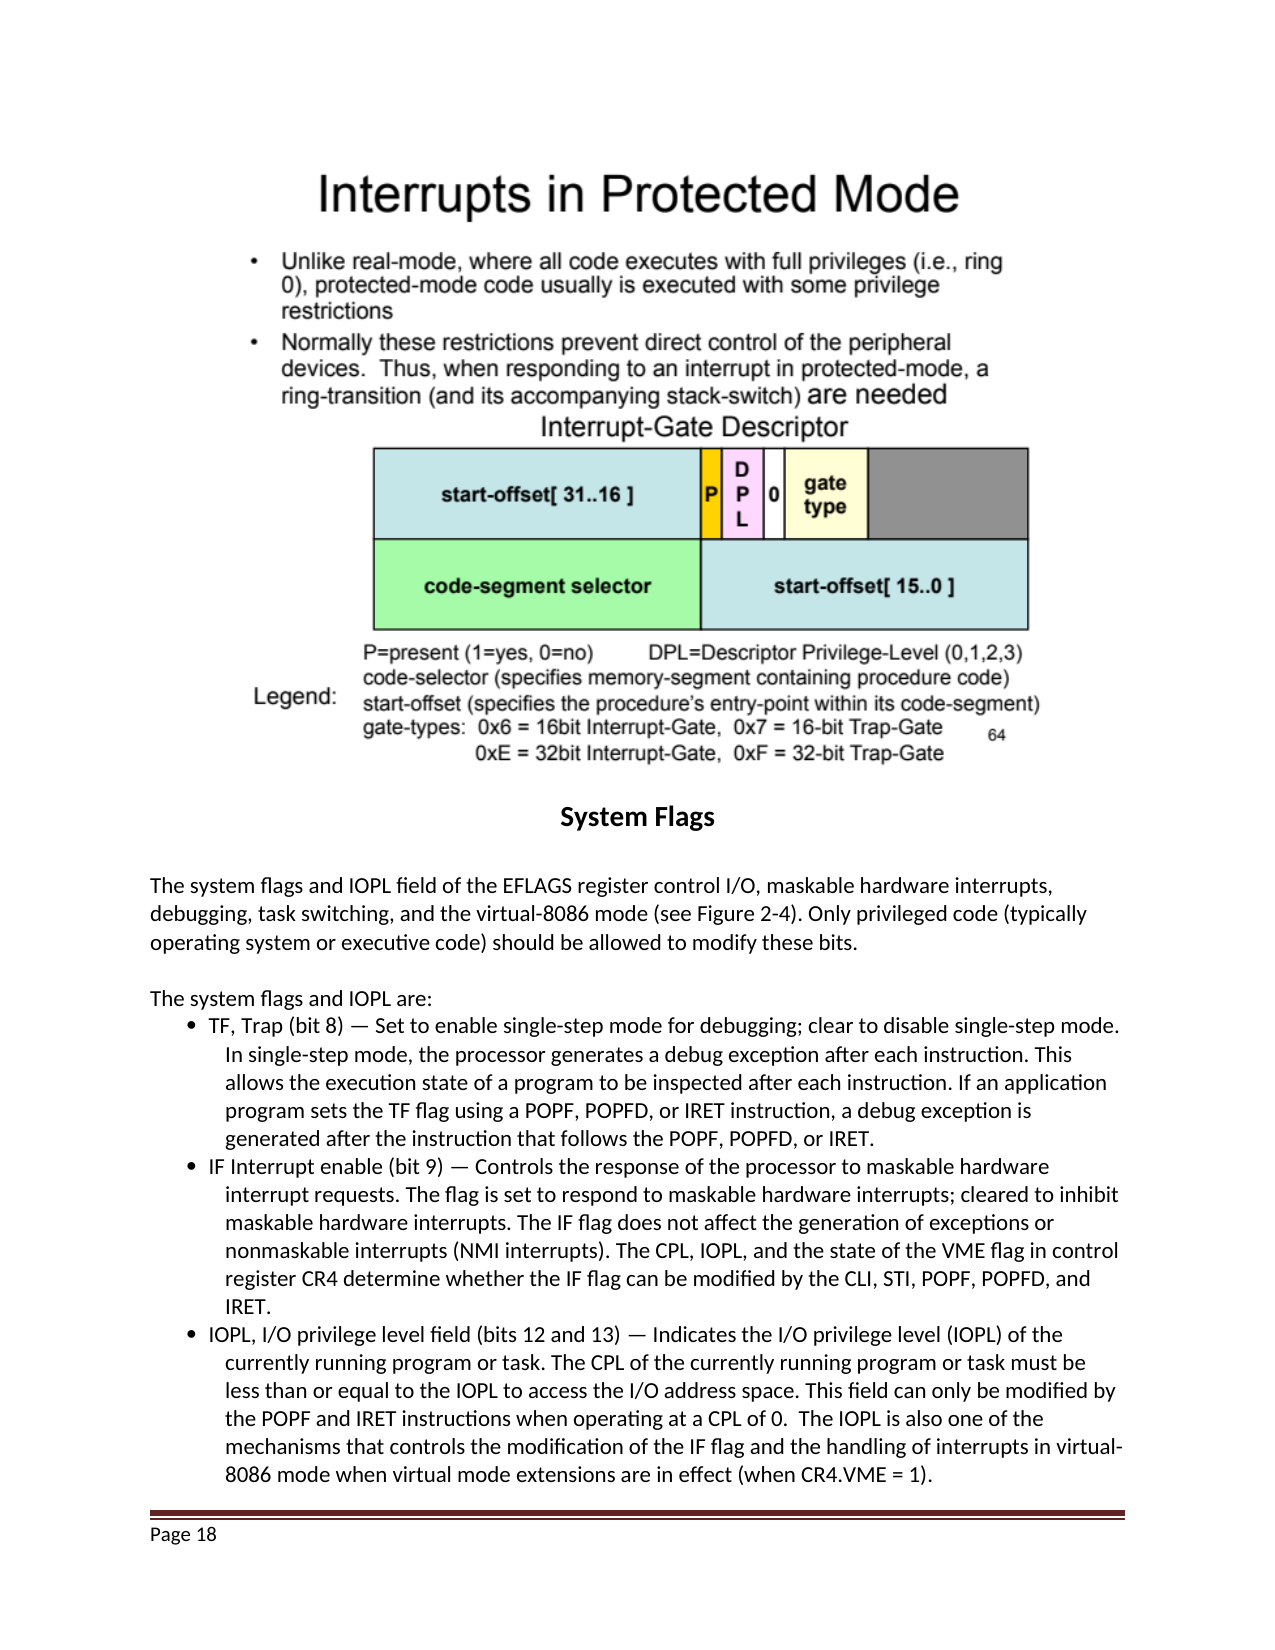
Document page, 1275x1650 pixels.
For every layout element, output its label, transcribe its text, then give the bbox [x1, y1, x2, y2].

text System Flags [150, 798, 1125, 834]
list TF, Trap (bit 8) — Set to enable single-step mode for debugging; clear to disable single-step mode. In single-step mode, the processor generates a debug exception after each instruction. This allows the execution state of a program to be inspected after each instruction. If an application program sets the TF flag using a POPF, POPFD, or IRET instruction, a debug exception is generated after the instruction that follows the POPF, POPFD, or IRET. [187, 1012, 1125, 1152]
list IF Interrupt enable (bit 9) — Controls the response of the processor to maskable hardware interrupt requests. The flag is set to respond to maskable hardware interrupts; cleared to inhibit maskable hardware interrupts. The IF flag does not affect the generation of exceptions or nonmaskable interrupts (NMI interrupts). The CPL, IOPL, and the state of the VME flag in control register CR4 determine whether the IF flag can be modified by the CLI, STI, POPF, POPFD, and IRET. [187, 1152, 1125, 1320]
text The system flags and IOPL field of the EFLAGS register control I/O, maskable hardware interrupts, debugging, task switching, and the virtual-8086 mode (see Figure 2-4). Only privileged code (typically operating system or executive code) should be allowed to modify these bits. [150, 872, 1125, 956]
text The system flags and IOPL are: [150, 984, 1125, 1012]
list IOPL, I/O privilege level field (bits 12 and 13) — Indicates the I/O privilege level (IOPL) of the currently running program or task. The CPL of the currently running program or task must be less than or equal to the IOPL to access the I/O address space. This field can only be modified by the POPF and IRET instructions when operating at a CPL of 0. The IOPL is also one of the mechanisms that controls the modification of the IF flag and the handling of interrupts in virtual-8086 mode when virtual mode extensions are in effect (when CR4.VME = 1). [187, 1320, 1125, 1488]
